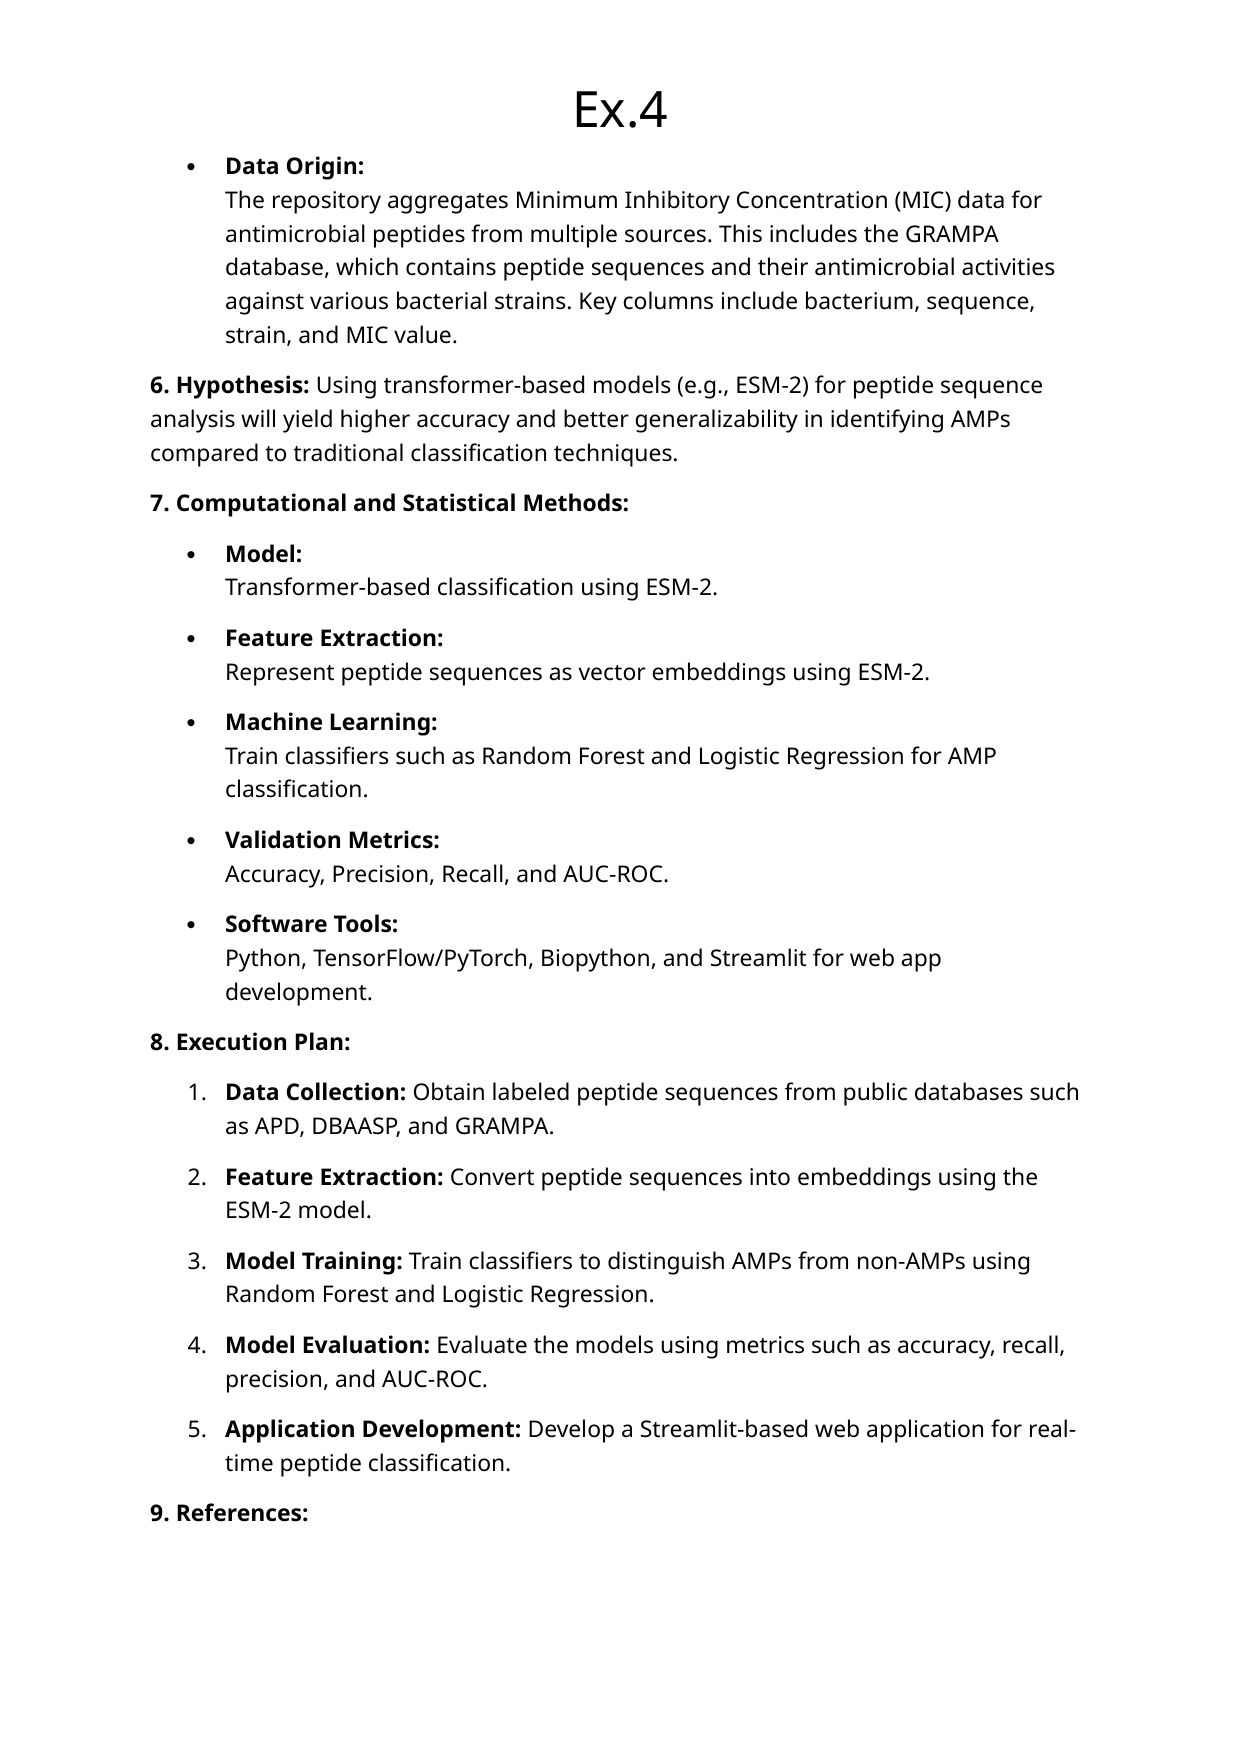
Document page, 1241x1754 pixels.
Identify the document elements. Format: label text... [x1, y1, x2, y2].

list Feature Extraction: Convert peptide sequences into embeddings using the ESM-2 model. [187, 1160, 1090, 1225]
list Model Training: Train classifiers to distinguish AMPs from non-AMPs using Random Forest and Logistic Regression. [187, 1244, 1090, 1309]
text 8. Execution Plan: [150, 1026, 1090, 1057]
list Data Origin: The repository aggregates Minimum Inhibitory Concentration (MIC) data for antimicrobial peptides from multiple sources. This includes the GRAMPA database, which contains peptide sequences and their antimicrobial activities against various bacterial strains. Key columns include bacterium, sequence, strain, and MIC value. [187, 150, 1090, 350]
list Validation Metrics: Accuracy, Precision, Recall, and AUC-ROC. [187, 824, 1090, 889]
text 7. Computational and Statistical Methods: [150, 487, 1090, 518]
list Machine Learning: Train classifiers such as Random Forest and Logistic Regression for AMP classification. [187, 706, 1090, 804]
list Feature Extraction: Represent peptide sequences as vector embeddings using ESM-2. [187, 622, 1090, 687]
list Application Development: Develop a Streamlit-based web application for real-time peptide classification. [187, 1413, 1090, 1478]
list Model: Transformer-based classification using ESM-2. [187, 537, 1090, 602]
list Data Collection: Obtain labeled peptide sequences from public databases such as APD, DBAASP, and GRAMPA. [187, 1076, 1090, 1141]
list Model Evaluation: Evaluate the models using metrics such as accuracy, recall, precision, and AUC-ROC. [187, 1329, 1090, 1394]
list Software Tools: Python, TensorFlow/PyTorch, Biopython, and Streamlit for web app development. [187, 908, 1090, 1007]
text 9. References: [150, 1497, 1090, 1528]
text 6. Hypothesis: Using transformer-based models (e.g., ESM-2) for peptide sequence analysis will yield higher accuracy and better generalizability in identifying AMPs compared to traditional classification techniques. [150, 369, 1090, 468]
